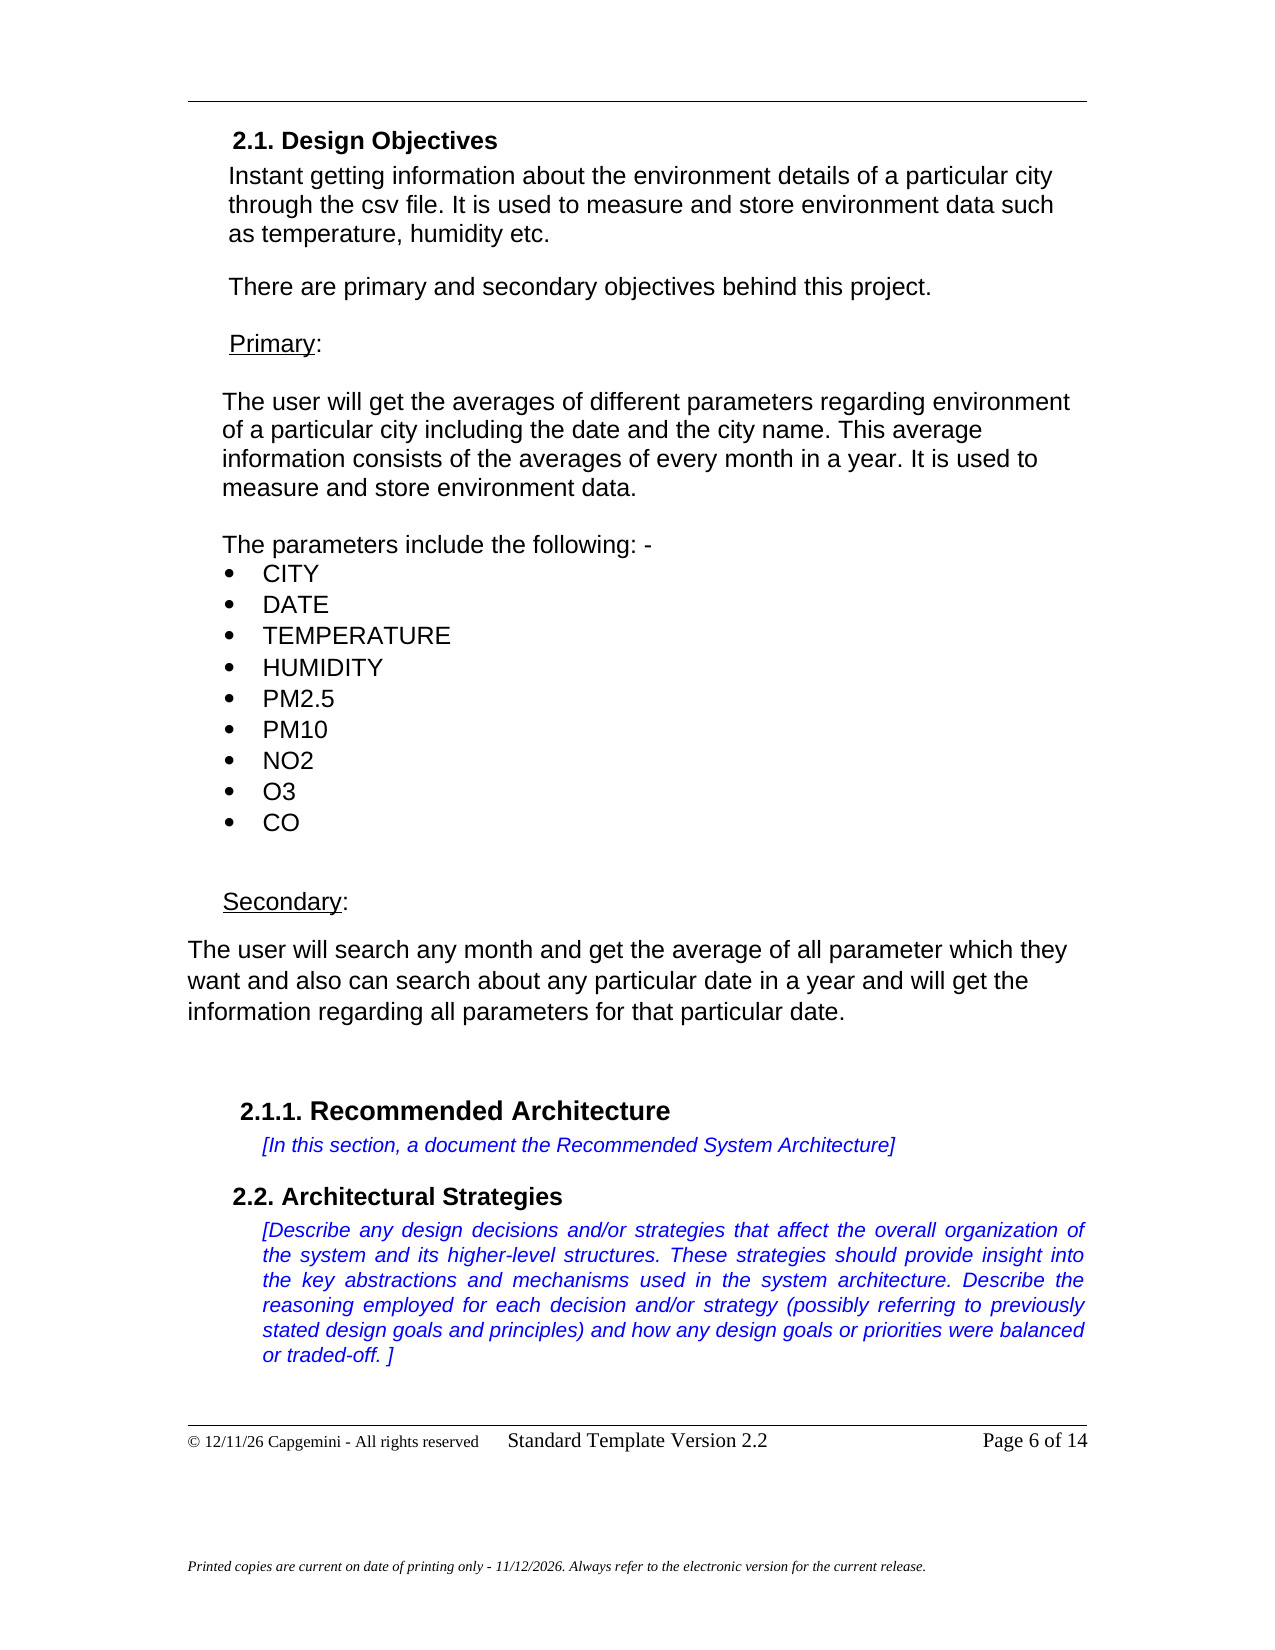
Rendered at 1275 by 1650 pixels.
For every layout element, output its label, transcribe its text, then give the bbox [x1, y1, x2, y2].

text The user will get the averages of different parameters regarding environment of a particular city including the date and the city name. This average information consists of the averages of every month in a year. It is used to measure and store environment data. [222, 387, 1087, 502]
list PM2.5 [225, 684, 1087, 712]
subtitle Design Objectives [232, 126, 1087, 155]
list NO2 [225, 746, 1087, 775]
text Secondary: [187, 887, 1087, 916]
list CITY [225, 559, 1087, 588]
text [Describe any design decisions and/or strategies that affect the overall organization of the system and its higher-level structures. These strategies should provide insight into the key abstractions and mechanisms used in the system architecture. Describe the reasoning employed for each decision and/or strategy (possibly referring to previously stated design goals and principles) and how any design goals or priorities were balanced or traded-off. ] [262, 1217, 1087, 1367]
subtitle Architectural Strategies [232, 1182, 1087, 1211]
list PM10 [225, 715, 1087, 744]
list CO [225, 808, 1087, 837]
list O3 [225, 777, 1087, 806]
text Primary: [187, 329, 1087, 358]
list DATE [225, 590, 1087, 619]
subtitle Recommended Architecture [240, 1094, 1087, 1126]
list HUMIDITY [225, 652, 1087, 681]
text The parameters include the following: - [222, 530, 1087, 559]
text The user will search any month and get the average of all parameter which they want and also can search about any particular date in a year and will get the information regarding all parameters for that particular date. [187, 935, 1087, 1026]
text There are primary and secondary objectives behind this project. [187, 272, 1087, 300]
text Instant getting information about the environment details of a particular city through the csv file. It is used to measure and store environment data such as temperature, humidity etc. [228, 161, 1087, 247]
text [In this section, a document the Recommended System Architecture] [262, 1132, 1087, 1157]
list TEMPERATURE [225, 621, 1087, 650]
